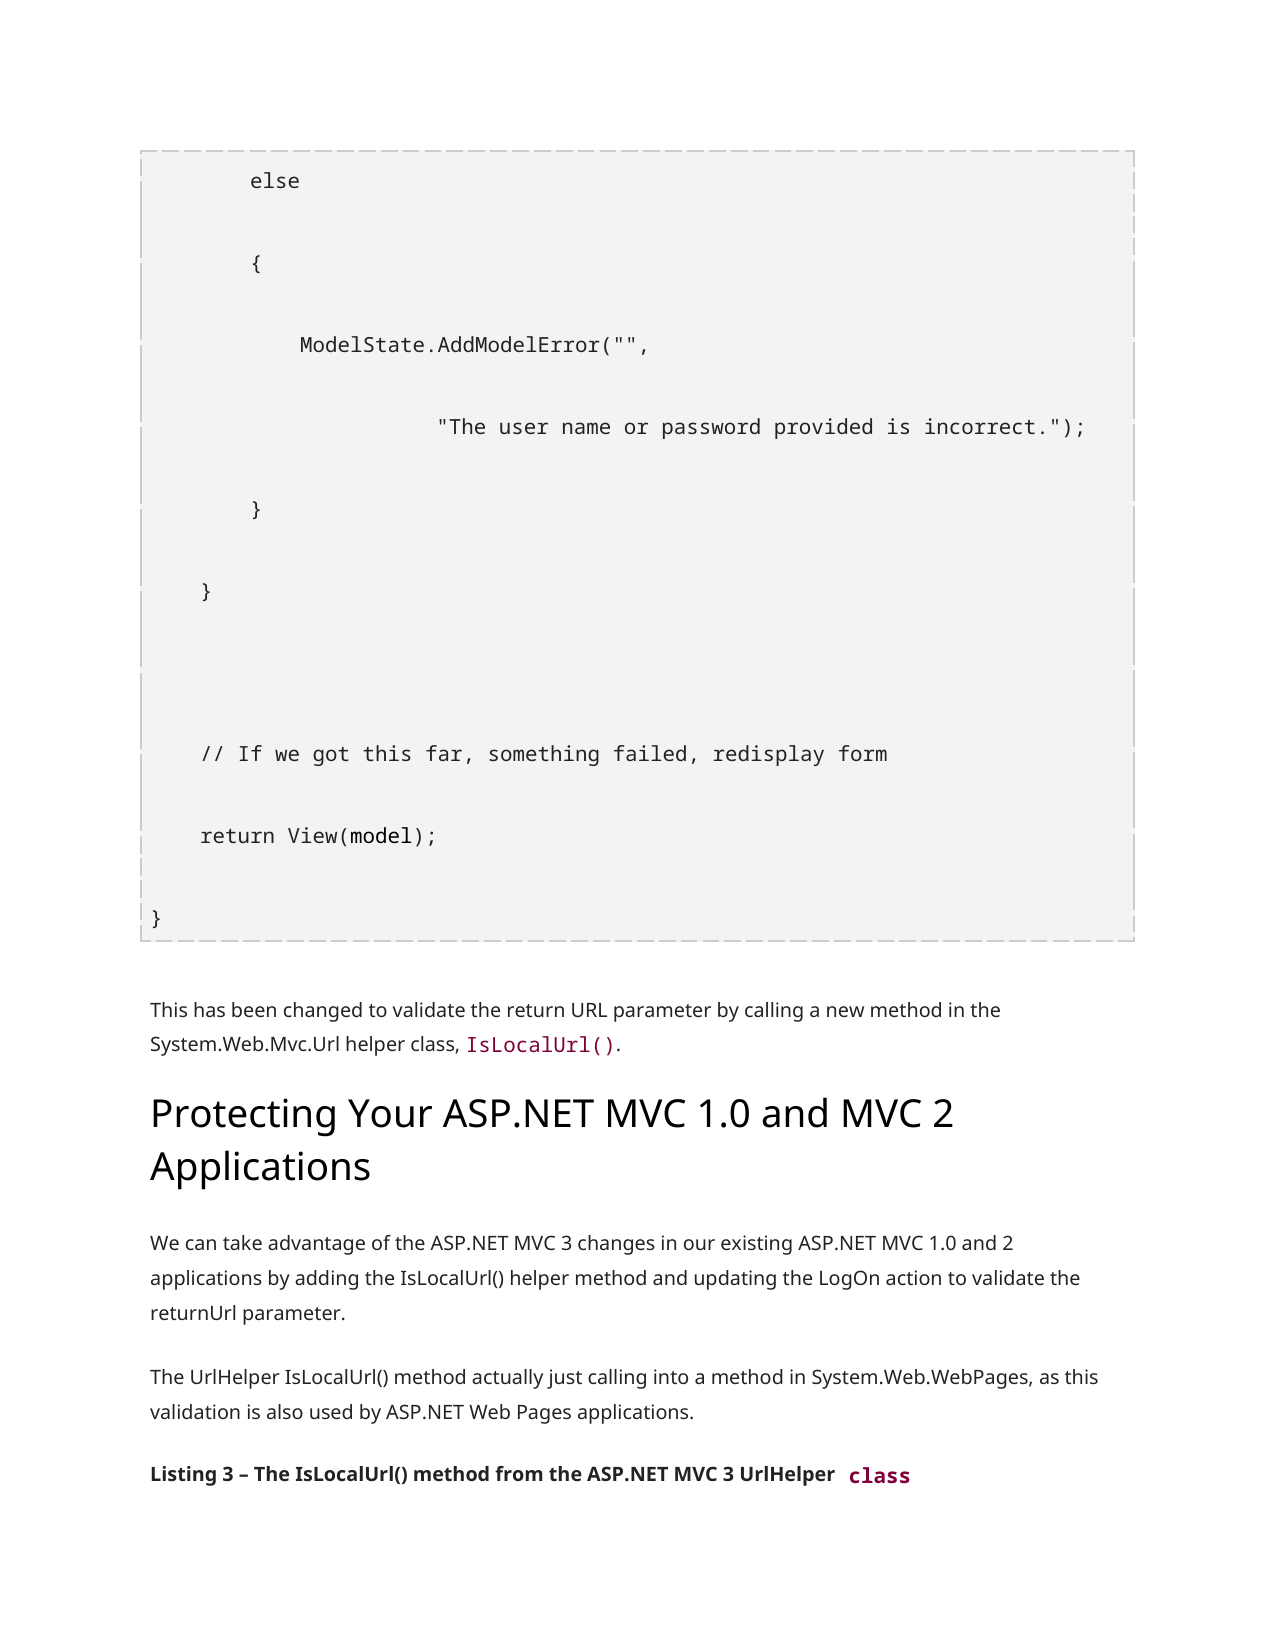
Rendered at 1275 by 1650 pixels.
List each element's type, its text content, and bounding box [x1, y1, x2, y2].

text This has been changed to validate the return URL parameter by calling a new method in the System.Web.Mvc.Url helper class, IsLocalUrl(). [150, 988, 1125, 1058]
text "The user name or password provided is incorrect."); [140, 396, 1135, 441]
text } [140, 887, 1135, 942]
text ModelState.AddModelError("", [140, 314, 1135, 359]
text Listing 3 – The IsLocalUrl() method from the ASP.NET MVC 3 UrlHelper class [150, 1454, 1125, 1489]
text { [140, 232, 1135, 277]
text } [140, 559, 1135, 604]
text } [140, 477, 1135, 522]
text // If we got this far, something failed, redisplay form [140, 723, 1135, 768]
text return View(model); [140, 805, 1135, 850]
subtitle Protecting Your ASP.NET MVC 1.0 and MVC 2 Applications [150, 1087, 1125, 1192]
text else [140, 150, 1135, 195]
text We can take advantage of the ASP.NET MVC 3 changes in our existing ASP.NET MVC 1.0 and 2 applications by adding the IsLocalUrl() helper method and updating the LogOn action to validate the returnUrl parameter. [150, 1221, 1125, 1326]
text The UrlHelper IsLocalUrl() method actually just calling into a method in System.Web.WebPages, as this validation is also used by ASP.NET Web Pages applications. [150, 1355, 1125, 1425]
